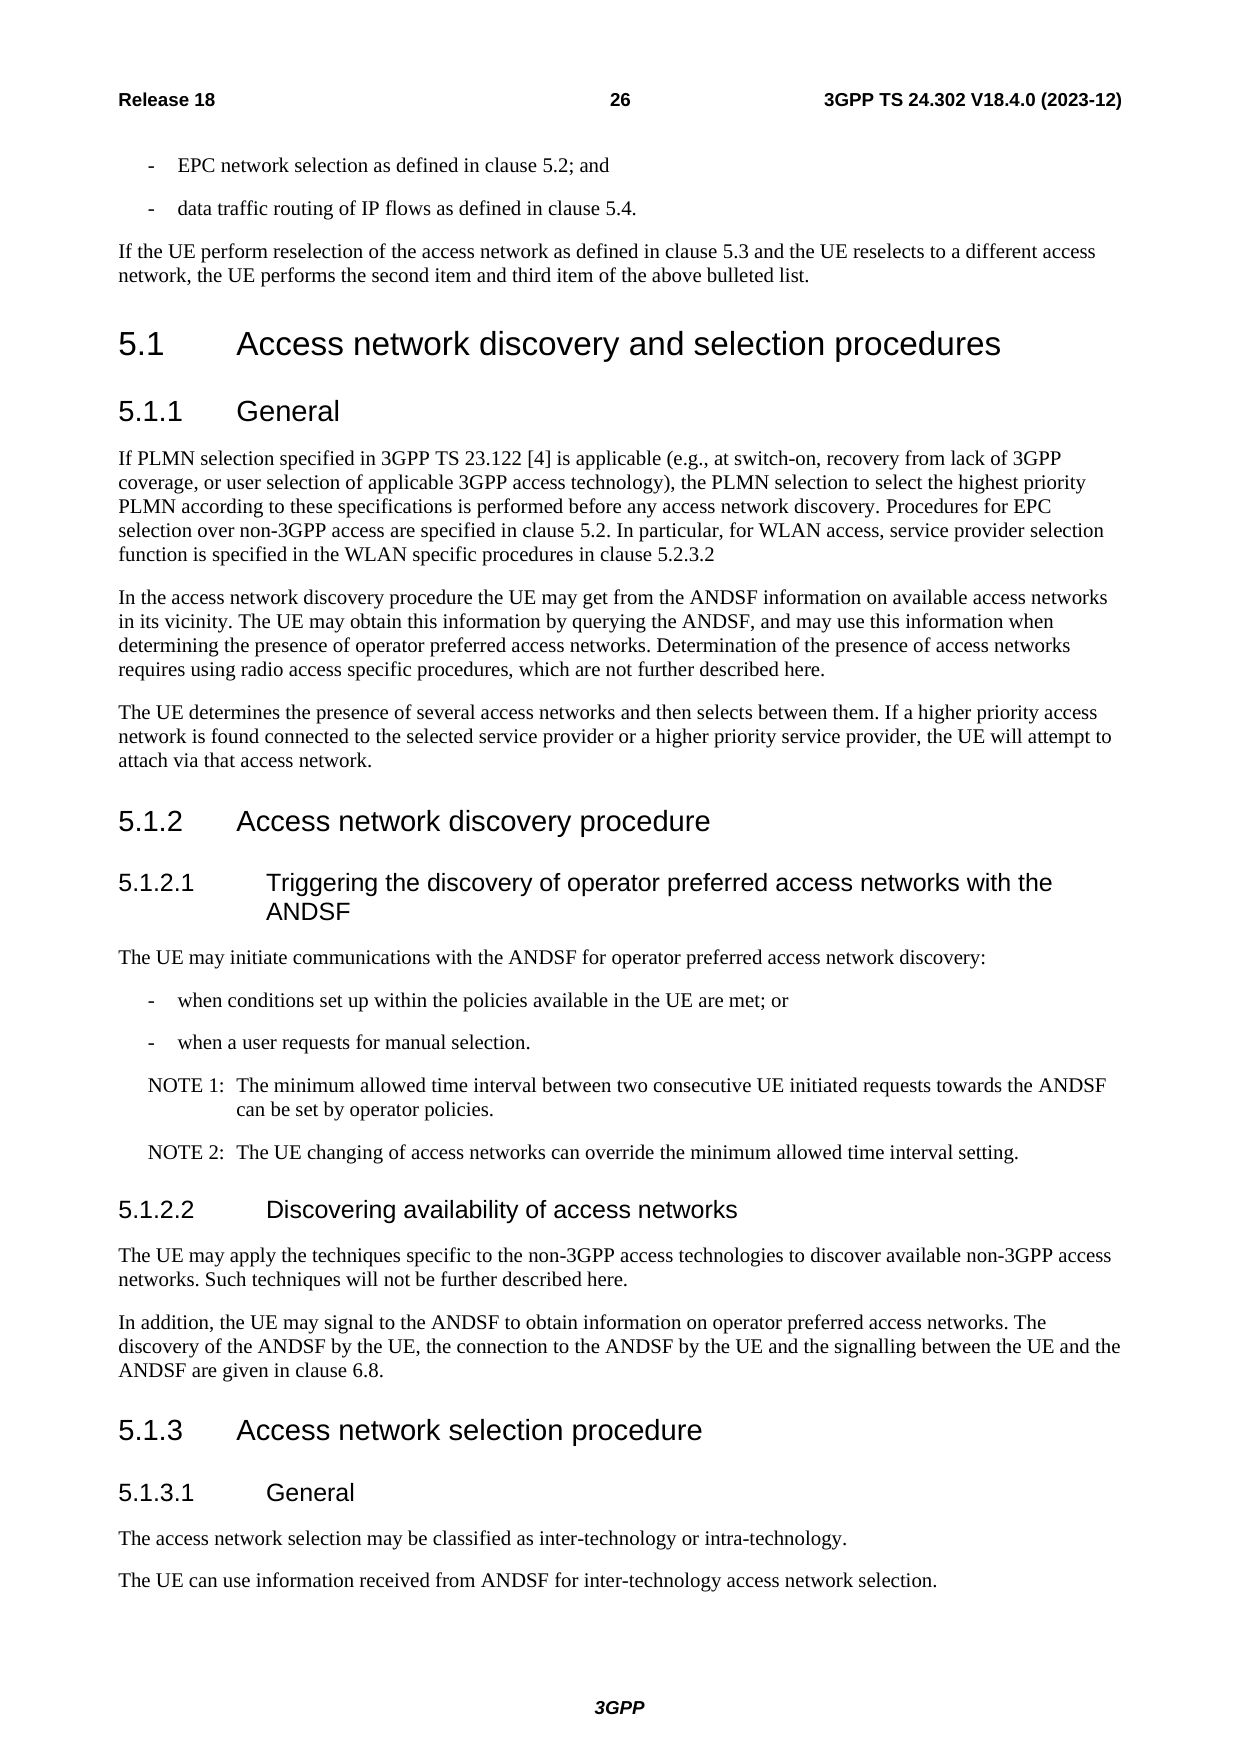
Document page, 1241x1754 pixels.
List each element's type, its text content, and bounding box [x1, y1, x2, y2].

text - when a user requests for manual selection. [148, 1030, 1122, 1054]
subtitle 5.1.1 General [118, 394, 1122, 427]
text - when conditions set up within the policies available in the UE are met; or [148, 987, 1122, 1012]
text NOTE 1: The minimum allowed time interval between two consecutive UE initiated requests towards the ANDSF can be set by operator policies. [148, 1073, 1122, 1121]
text NOTE 2: The UE changing of access networks can override the minimum allowed time interval setting. [148, 1140, 1122, 1164]
text The UE may initiate communications with the ANDSF for operator preferred access network discovery: [118, 945, 1122, 969]
subtitle 5.1.2.2 Discovering availability of access networks [118, 1195, 1122, 1224]
text In the access network discovery procedure the UE may get from the ANDSF information on available access networks in its vicinity. The UE may obtain this information by querying the ANDSF, and may use this information when determining the presence of operator preferred access networks. Determination of the presence of access networks requires using radio access specific procedures, which are not further described here. [118, 585, 1122, 681]
text - EPC network selection as defined in clause 5.2; and [148, 153, 1122, 177]
text If the UE perform reselection of the access network as defined in clause 5.3 and the UE reselects to a different access network, the UE performs the second item and third item of the above bulleted list. [118, 238, 1122, 287]
subtitle 5.1 Access network discovery and selection procedures [118, 324, 1122, 363]
text The UE can use information received from ANDSF for inter-technology access network selection. [118, 1568, 1122, 1592]
text If PLMN selection specified in 3GPP TS 23.122 [4] is applicable (e.g., at switch-on, recovery from lack of 3GPP coverage, or user selection of applicable 3GPP access technology), the PLMN selection to select the highest priority PLMN according to these specifications is performed before any access network discovery. Procedures for EPC selection over non-3GPP access are specified in clause 5.2. In particular, for WLAN access, service provider selection function is specified in the WLAN specific procedures in clause 5.2.3.2 [118, 446, 1122, 566]
text The access network selection may be classified as inter-technology or intra-technology. [118, 1525, 1122, 1549]
subtitle 5.1.3.1 General [118, 1478, 1122, 1507]
text The UE may apply the techniques specific to the non-3GPP access technologies to discover available non-3GPP access networks. Such techniques will not be further described here. [118, 1243, 1122, 1291]
subtitle 5.1.2 Access network discovery procedure [118, 804, 1122, 837]
subtitle 5.1.3 Access network selection procedure [118, 1413, 1122, 1447]
text The UE determines the presence of several access networks and then selects between them. If a higher priority access network is found connected to the selected service provider or a higher priority service provider, the UE will attempt to attach via that access network. [118, 700, 1122, 772]
text - data traffic routing of IP flows as defined in clause 5.4. [148, 196, 1122, 220]
subtitle 5.1.2.1 Triggering the discovery of operator preferred access networks with the ANDSF [118, 868, 1122, 926]
text In addition, the UE may signal to the ANDSF to obtain information on operator preferred access networks. The discovery of the ANDSF by the UE, the connection to the ANDSF by the UE and the signalling between the UE and the ANDSF are given in clause 6.8. [118, 1310, 1122, 1382]
